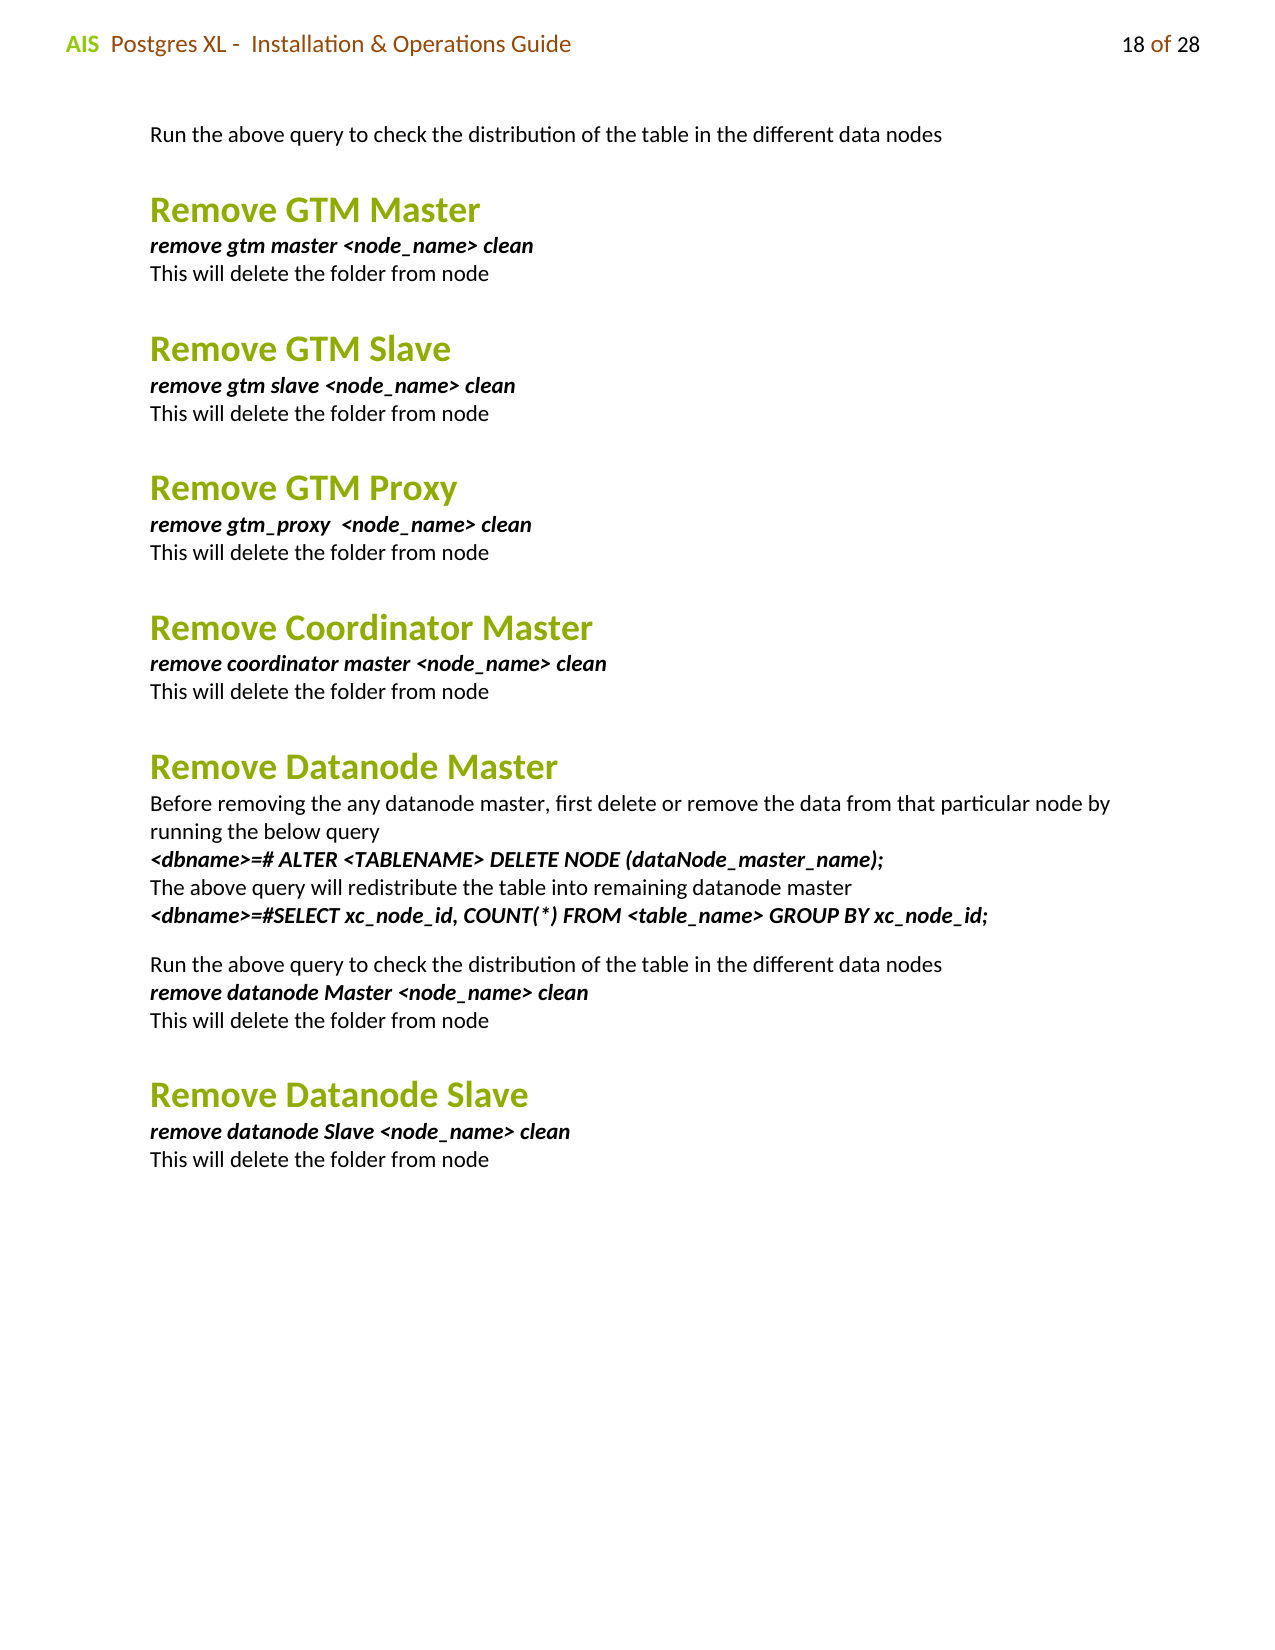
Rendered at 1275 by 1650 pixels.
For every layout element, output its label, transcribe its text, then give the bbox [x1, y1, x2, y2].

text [150, 120, 1125, 148]
subtitle Remove Coordinator Master [150, 604, 1125, 649]
text remove coordinator master <node_name> clean This will delete the folder from node [150, 649, 1125, 706]
text remove gtm master <node_name> clean This will delete the folder from node [150, 231, 1125, 287]
subtitle Remove GTM Master [150, 186, 1125, 231]
subtitle Remove Datanode Slave [150, 1071, 1125, 1117]
subtitle Remove GTM Proxy [150, 464, 1125, 510]
text Run the above query to check the distribution of the table in the different data nodes remove datanode Master <node_name> clean This will delete the folder from node [150, 950, 1125, 1034]
text remove datanode Slave <node_name> clean This will delete the folder from node [150, 1117, 1125, 1173]
text remove gtm_proxy <node_name> clean This will delete the folder from node [150, 510, 1125, 566]
subtitle Remove GTM Slave [150, 325, 1125, 371]
subtitle Remove Datanode Master [150, 743, 1125, 789]
text remove gtm slave <node_name> clean This will delete the folder from node [150, 371, 1125, 427]
text Before removing the any datanode master, first delete or remove the data from that particular node by running the below query <dbname>=# ALTER <TABLENAME> DELETE NODE (dataNode_master_name); The above query will redistribute the table into remaining datanode master <dbname>=#SELECT xc_node_id, COUNT(*) FROM <table_name> GROUP BY xc_node_id; [150, 789, 1125, 929]
